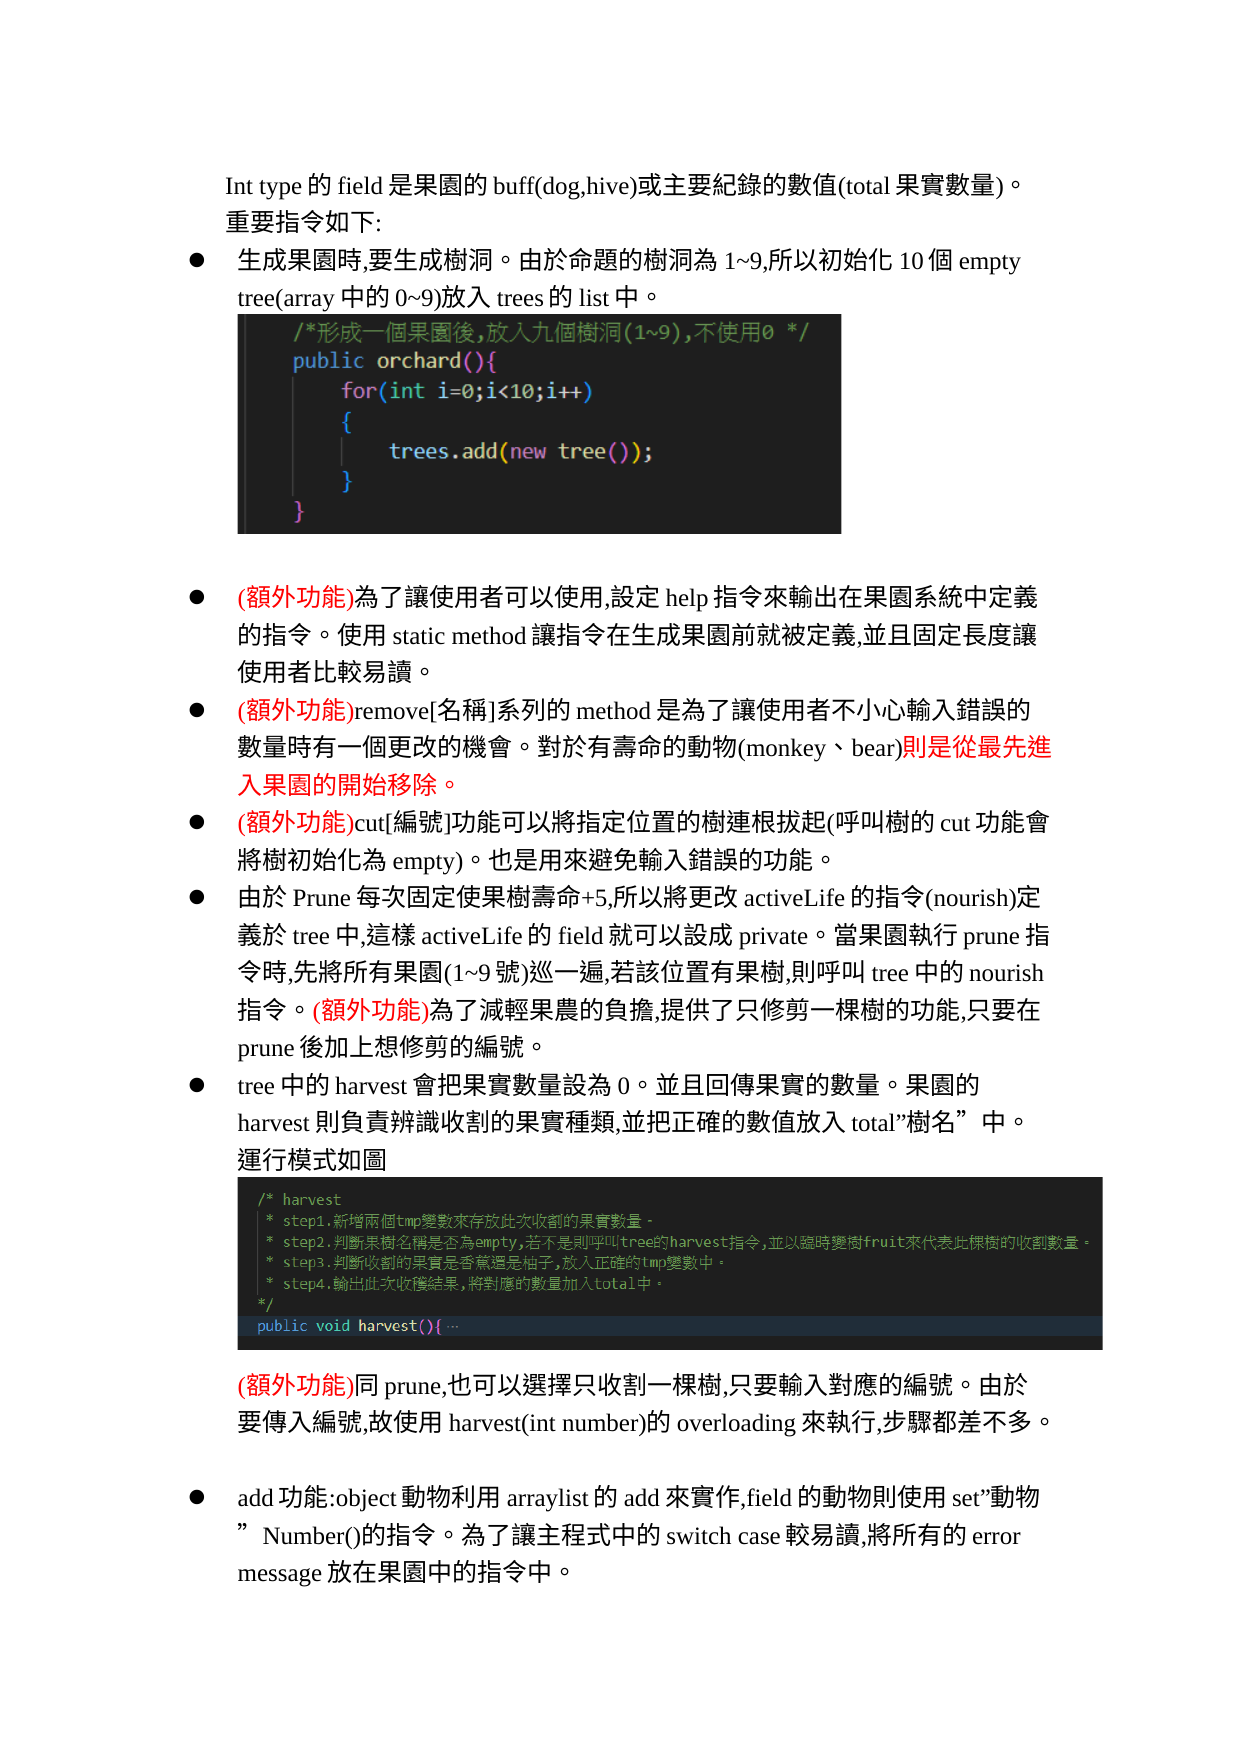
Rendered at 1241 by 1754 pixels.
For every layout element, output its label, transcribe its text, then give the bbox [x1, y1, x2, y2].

list (額外功能)cut[編號]功能可以將指定位置的樹連根拔起(呼叫樹的cut功能會將樹初始化為empty)。也是用來避免輸入錯誤的功能。 [187, 802, 1053, 877]
list add功能:object動物利用arraylist的add來實作,field的動物則使用set”動物”Number()的指令。為了讓主程式中的switch case較易讀,將所有的error message放在果園中的指令中。 [187, 1477, 1053, 1589]
list 生成果園時,要生成樹洞。由於命題的樹洞為1~9,所以初始化10個empty tree(array中的0~9)放入trees的list中。 [187, 239, 1053, 314]
picture [237, 1177, 1103, 1350]
picture [237, 314, 842, 534]
list (額外功能)為了讓使用者可以使用,設定help指令來輸出在果園系統中定義的指令。使用static method讓指令在生成果園前就被定義,並且固定長度讓使用者比較易讀。 [187, 577, 1053, 689]
list 由於Prune每次固定使果樹壽命+5,所以將更改activeLife的指令(nourish)定義於tree中,這樣activeLife的field就可以設成private。當果園執行prune指令時,先將所有果園(1~9號)巡一遍,若該位置有果樹,則呼叫tree中的nourish指令。(額外功能)為了減輕果農的負擔,提供了只修剪一棵樹的功能,只要在prune後加上想修剪的編號。 [187, 877, 1053, 1064]
text (額外功能)同prune,也可以選擇只收割一棵樹,只要輸入對應的編號。由於要傳入編號,故使用harvest(int number)的overloading來執行,步驟都差不多。 [237, 1364, 1053, 1439]
list (額外功能)remove[名稱]系列的method是為了讓使用者不小心輸入錯誤的數量時有一個更改的機會。對於有壽命的動物(monkey、bear)則是從最先進入果園的開始移除。 [187, 689, 1053, 802]
list 重要指令如下: [225, 202, 1053, 239]
list Int type的field是果園的buff(dog,hive)或主要紀錄的數值(total果實數量)。 [225, 164, 1053, 202]
